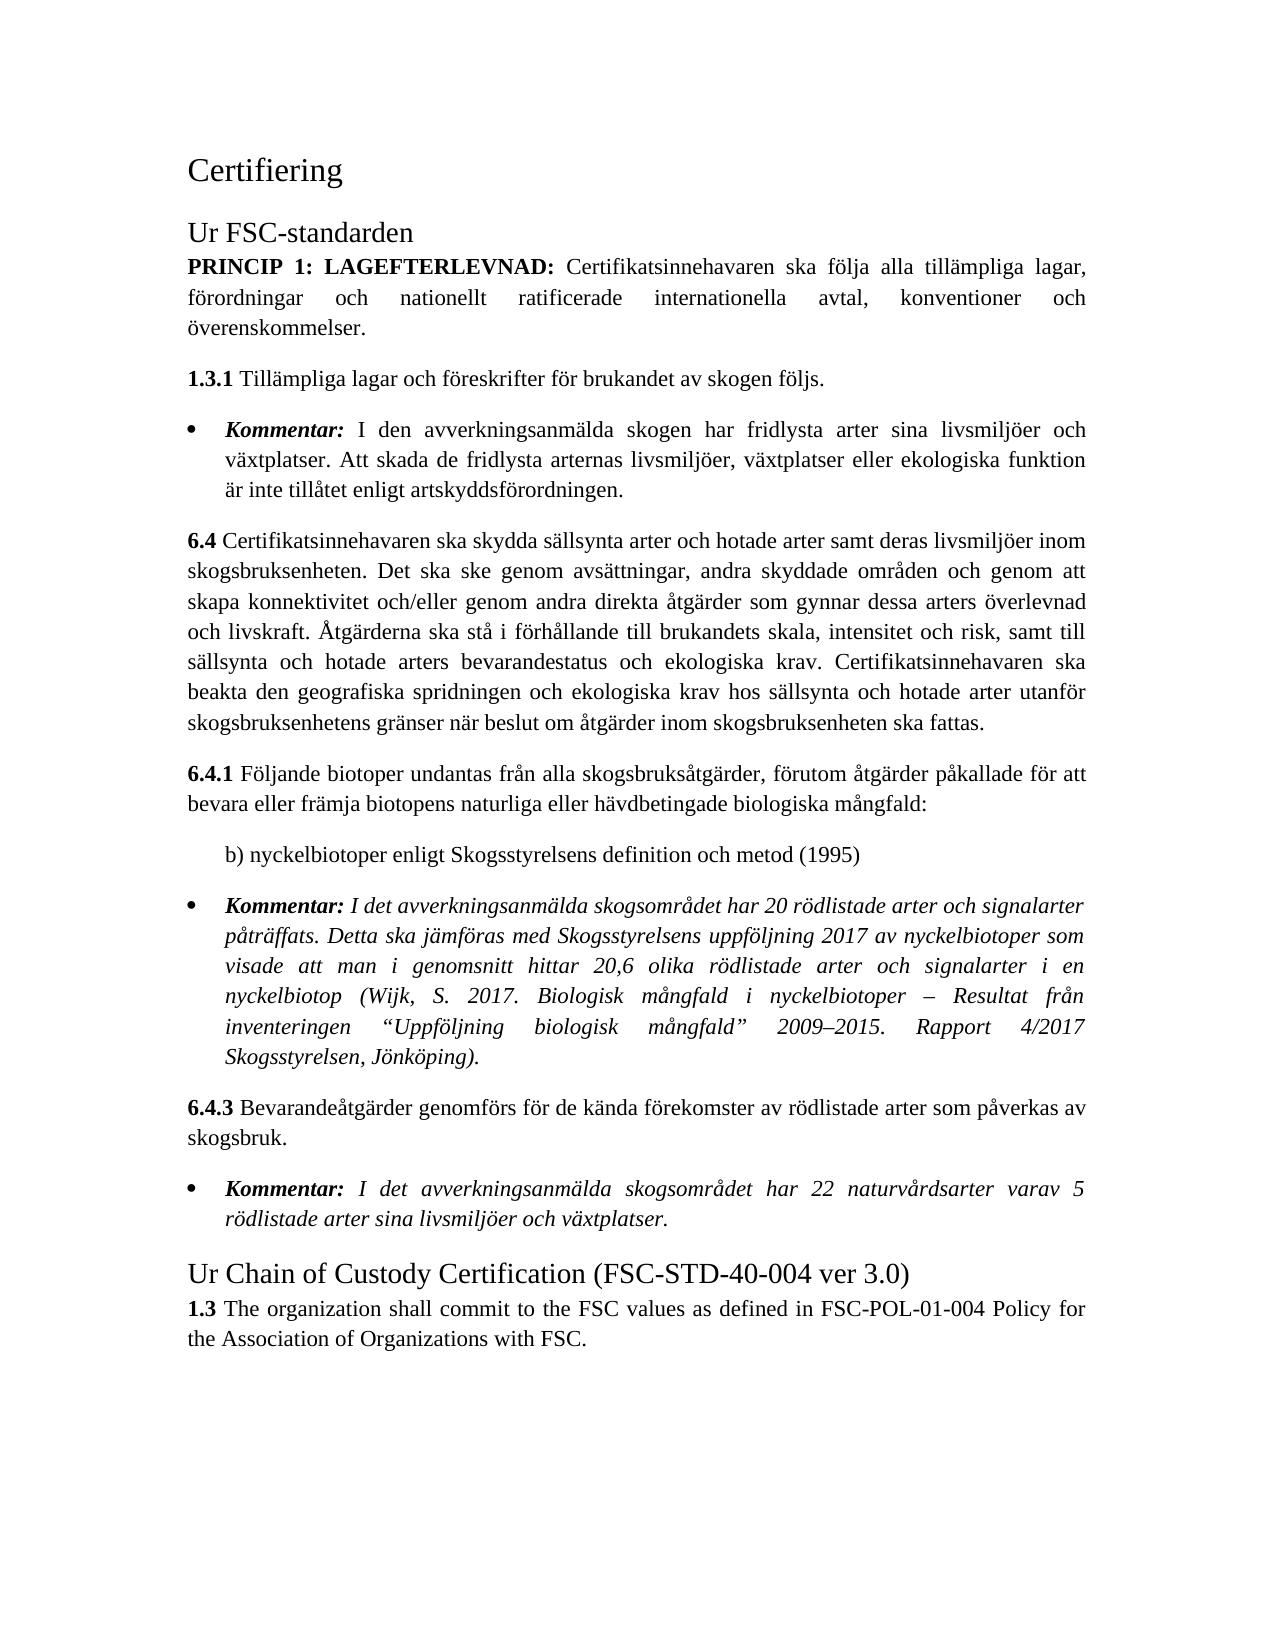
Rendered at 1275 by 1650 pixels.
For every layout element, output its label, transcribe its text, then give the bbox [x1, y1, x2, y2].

subtitle Certifiering [187, 150, 1087, 188]
subtitle Ur FSC-standarden [187, 215, 1087, 248]
text b) nyckelbiotoper enligt Skogsstyrelsens definition och metod (1995) [225, 841, 1087, 867]
text 1.3 The organization shall commit to the FSC values as defined in FSC-POL-01-004 Policy for the Association of Organizations with FSC. [187, 1295, 1087, 1352]
text 6.4 Certifikatsinnehavaren ska skydda sällsynta arter och hotade arter samt deras livsmiljöer inom skogsbruksenheten. Det ska ske genom avsättningar, andra skyddade områden och genom att skapa konnektivitet och/eller genom andra direkta åtgärder som gynnar dessa arters överlevnad och livskraft. Åtgärderna ska stå i förhållande till brukandets skala, intensitet och risk, samt till sällsynta och hotade arters bevarandestatus och ekologiska krav. Certifikatsinnehavaren ska beakta den geografiska spridningen och ekologiska krav hos sällsynta och hotade arter utanför skogsbruksenhetens gränser när beslut om åtgärder inom skogsbruksenheten ska fattas. [187, 527, 1087, 735]
text 6.4.3 Bevarandeåtgärder genomförs för de kända förekomster av rödlistade arter som påverkas av skogsbruk. [187, 1094, 1087, 1151]
list Kommentar: I det avverkningsanmälda skogsområdet har 22 naturvårdsarter varav 5 rödlistade arter sina livsmiljöer och växtplatser. [187, 1175, 1087, 1232]
text 1.3.1 Tillämpliga lagar och föreskrifter för brukandet av skogen följs. [187, 365, 1087, 391]
text 6.4.1 Följande biotoper undantas från alla skogsbruksåtgärder, förutom åtgärder påkallade för att bevara eller främja biotopens naturliga eller hävdbetingade biologiska mångfald: [187, 760, 1087, 816]
list Kommentar: I det avverkningsanmälda skogsområdet har 20 rödlistade arter och signalarter påträffats. Detta ska jämföras med Skogsstyrelsens uppföljning 2017 av nyckelbiotoper som visade att man i genomsnitt hittar 20,6 olika rödlistade arter och signalarter i en nyckelbiotop (Wijk, S. 2017. Biologisk mångfald i nyckelbiotoper – Resultat från inventeringen “Uppföljning biologisk mångfald” 2009–2015. Rapport 4/2017 Skogsstyrelsen, Jönköping). [187, 892, 1087, 1069]
text PRINCIP 1: LAGEFTERLEVNAD: Certifikatsinnehavaren ska följa alla tillämpliga lagar, förordningar och nationellt ratificerade internationella avtal, konventioner och överenskommelser. [187, 253, 1087, 340]
list Kommentar: I den avverkningsanmälda skogen har fridlysta arter sina livsmiljöer och växtplatser. Att skada de fridlysta arternas livsmiljöer, växtplatser eller ekologiska funktion är inte tillåtet enligt artskyddsförordningen. [187, 416, 1087, 503]
subtitle Ur Chain of Custody Certification (FSC-STD-40-004 ver 3.0) [187, 1257, 1087, 1290]
